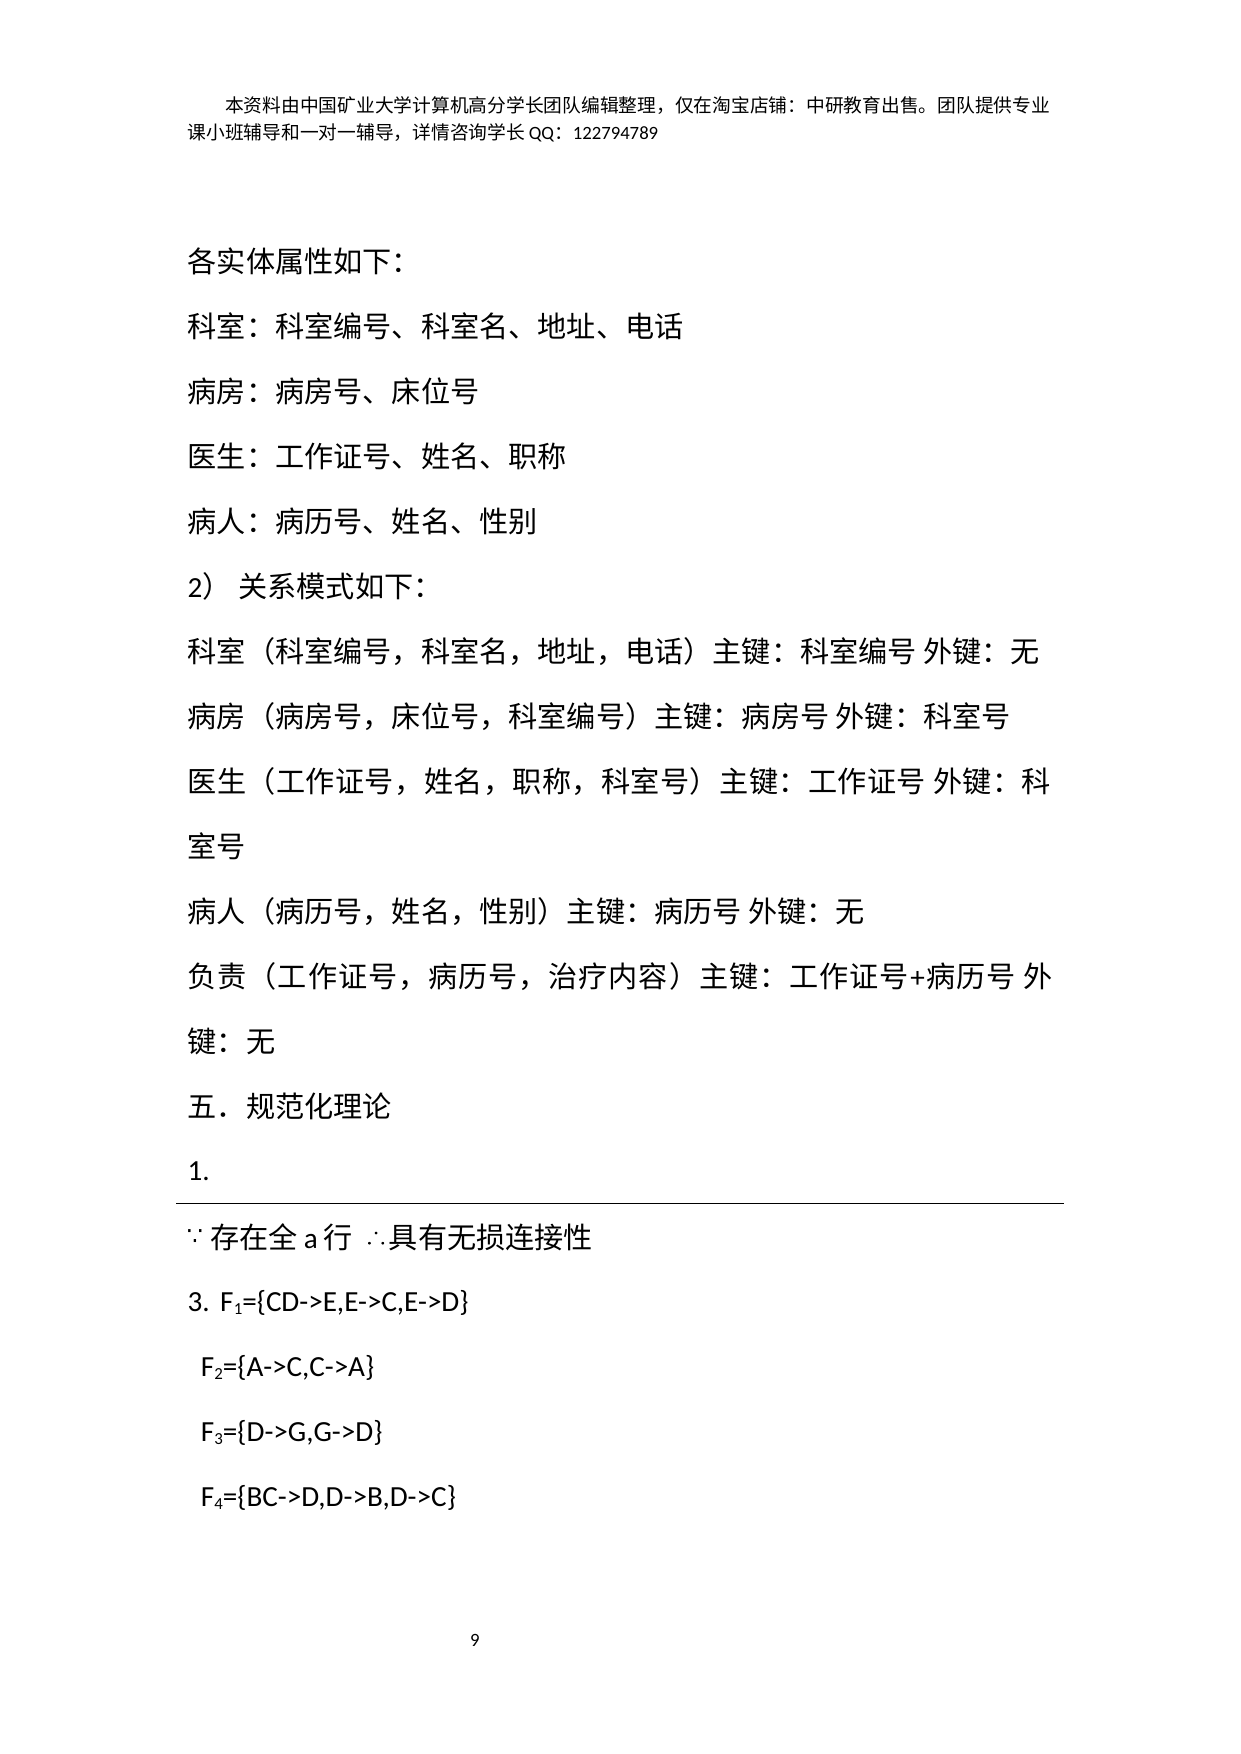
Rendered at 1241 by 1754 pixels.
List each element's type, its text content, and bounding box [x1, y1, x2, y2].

list 存在全a行 具有无损连接性 [187, 1204, 1053, 1268]
list 医生（工作证号，姓名，职称，科室号）主键：工作证号 外键：科室号 [187, 747, 1053, 877]
list 病人（病历号，姓名，性别）主键：病历号 外键：无 [187, 877, 1053, 942]
list F2={A->C,C->A} [187, 1333, 1053, 1398]
list 规范化理论 [187, 1072, 1053, 1137]
list 负责（工作证号，病历号，治疗内容）主键：工作证号+病历号 外键：无 [187, 942, 1053, 1072]
list 关系模式如下： [187, 552, 1053, 617]
list F1={CD->E,E->C,E->D} [187, 1268, 1053, 1333]
list F4={BC->D,D->B,D->C} [187, 1463, 1053, 1528]
list 病人：病历号、姓名、性别 [187, 487, 1053, 552]
list 各实体属性如下： [187, 227, 1053, 292]
list 病房：病房号、床位号 [187, 357, 1053, 422]
list 病房（病房号，床位号，科室编号）主键：病房号 外键：科室号 [187, 682, 1053, 747]
list 科室（科室编号，科室名，地址，电话）主键：科室编号 外键：无 [187, 617, 1053, 682]
list F3={D->G,G->D} [187, 1398, 1053, 1463]
list 科室：科室编号、科室名、地址、电话 [187, 292, 1053, 357]
list 医生：工作证号、姓名、职称 [187, 422, 1053, 487]
list 1. [187, 1137, 1053, 1202]
